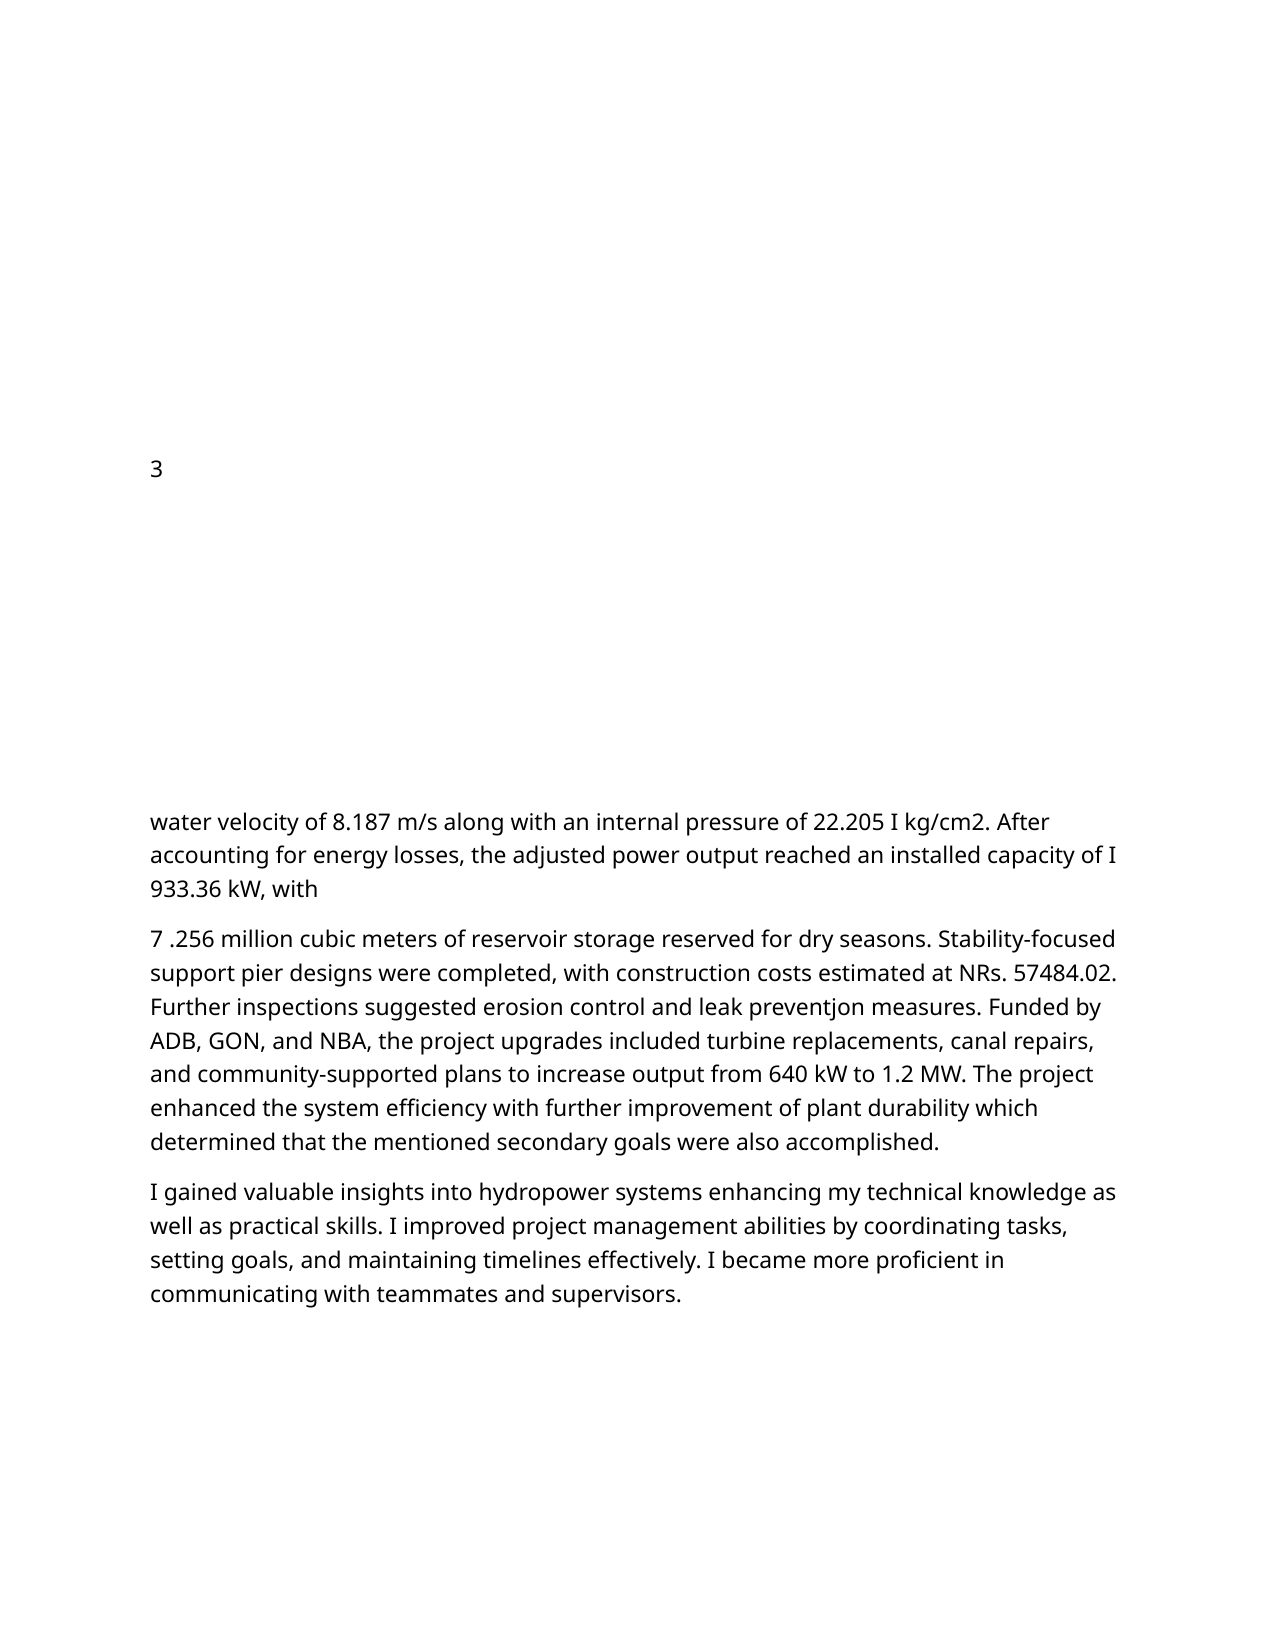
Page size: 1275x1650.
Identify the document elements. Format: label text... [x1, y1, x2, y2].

text 3 [150, 452, 1125, 484]
text water velocity of 8.187 m/s along with an internal pressure of 22.205 I kg/cm2. After accounting for energy losses, the adjusted power output reached an installed capacity of I 933.36 kW, with [150, 805, 1125, 904]
text I gained valuable insights into hydropower systems enhancing my technical knowledge as well as practical skills. I improved project management abilities by coordinating tasks, setting goals, and maintaining timelines effectively. I became more proficient in communicating with teammates and supervisors. [150, 1176, 1125, 1309]
text 7 .256 million cubic meters of reservoir storage reserved for dry seasons. Stability-focused support pier designs were completed, with construction costs estimated at NRs. 57484.02. Further inspections suggested erosion control and leak preventjon measures. Funded by ADB, GON, and NBA, the project upgrades included turbine replacements, canal repairs, and community-supported plans to increase output from 640 kW to 1.2 MW. The project enhanced the system efficiency with further improvement of plant durability which determined that the mentioned secondary goals were also accomplished. [150, 923, 1125, 1157]
